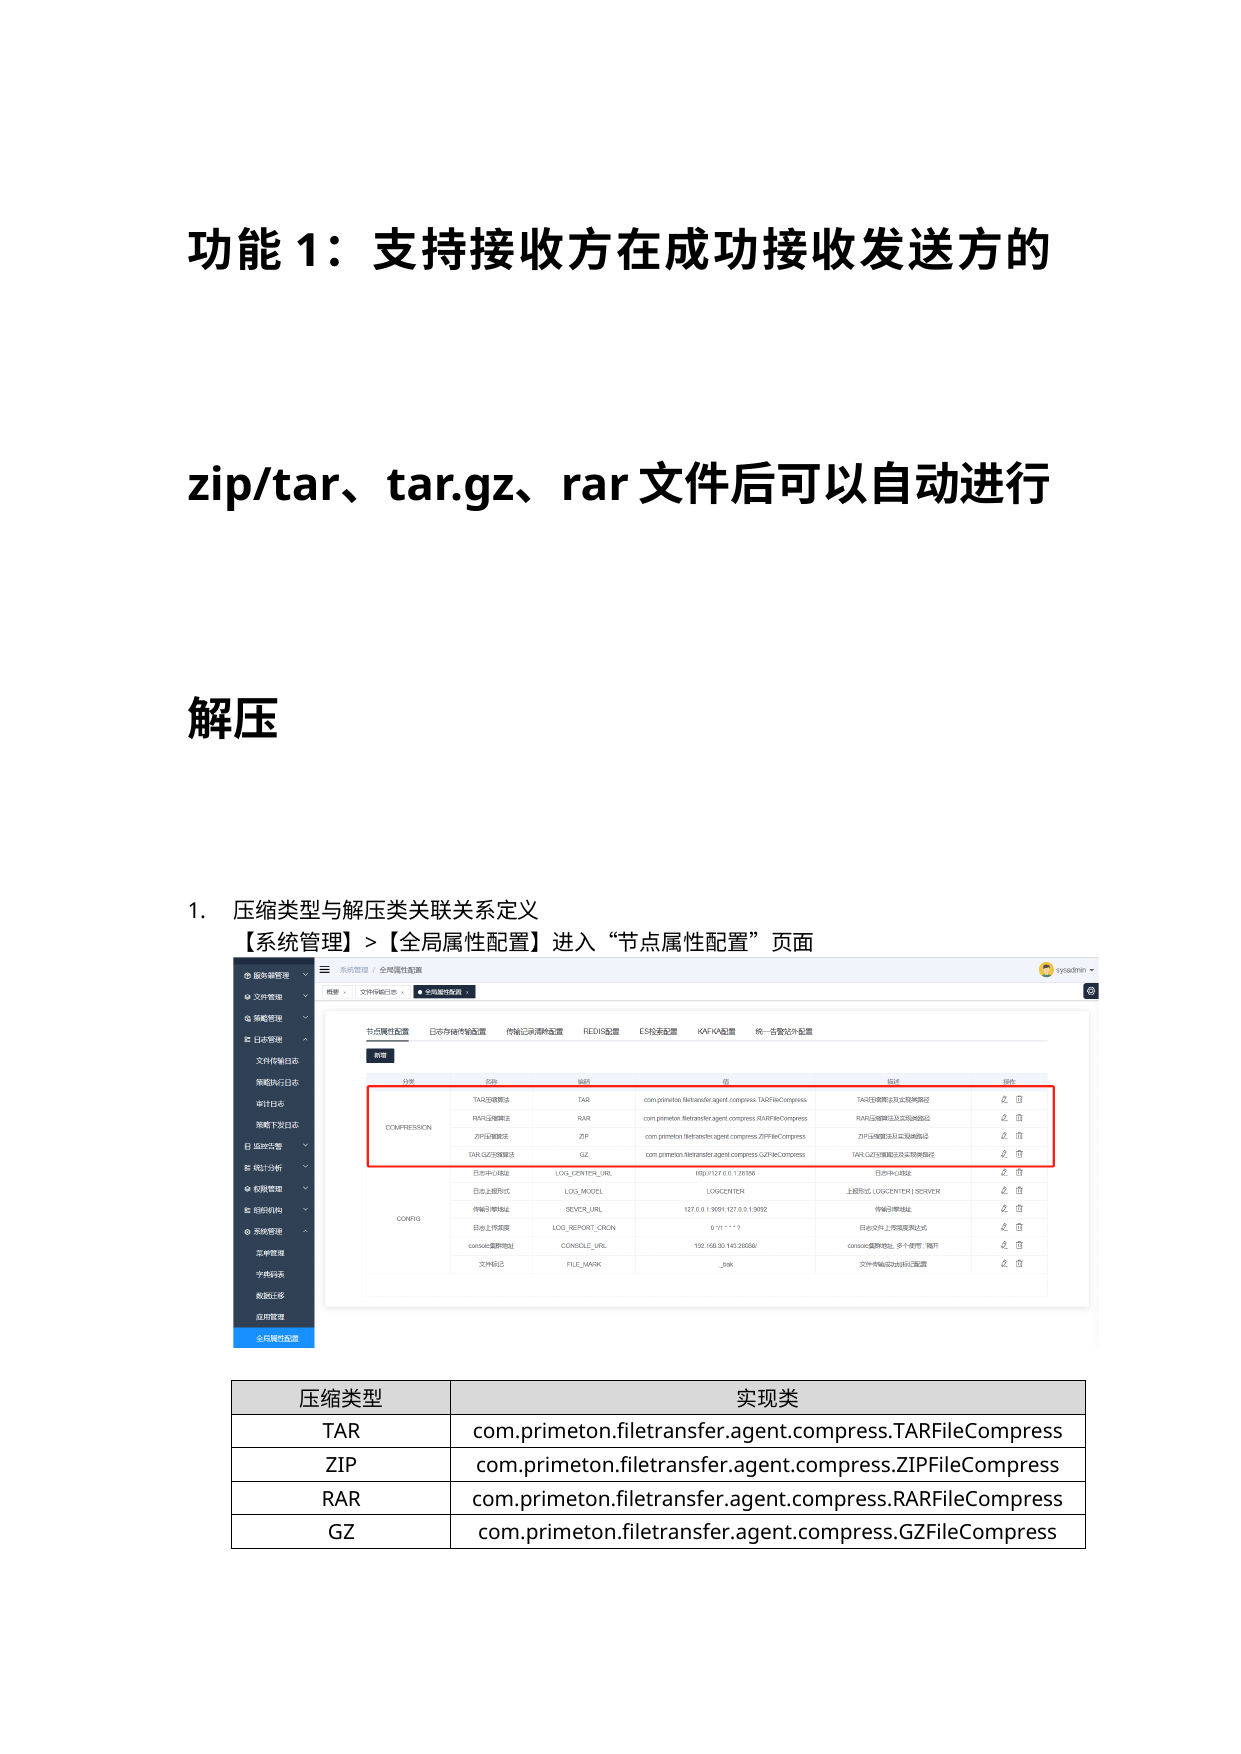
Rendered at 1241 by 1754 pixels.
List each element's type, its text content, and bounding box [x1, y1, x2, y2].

list 【系统管理】>【全局属性配置】进入“节点属性配置”页面 [233, 925, 1053, 957]
table_cell ZIP [232, 1448, 450, 1481]
table_cell com.primeton.filetransfer.agent.compress.GZFileCompress [451, 1515, 1085, 1548]
table_cell com.primeton.filetransfer.agent.compress.RARFileCompress [451, 1482, 1085, 1514]
table_header 压缩类型 [232, 1381, 450, 1414]
table_cell RAR [232, 1482, 450, 1514]
table_cell TAR [232, 1415, 450, 1447]
table_cell GZ [232, 1515, 450, 1548]
table_header 实现类 [451, 1381, 1085, 1414]
subtitle 功能1：支持接收方在成功接收发送方的zip/tar、tar.gz、rar文件后可以自动进行解压 [187, 197, 1053, 765]
table_cell com.primeton.filetransfer.agent.compress.TARFileCompress [451, 1415, 1085, 1447]
table_cell com.primeton.filetransfer.agent.compress.ZIPFileCompress [451, 1448, 1085, 1481]
list 压缩类型与解压类关联关系定义 [187, 893, 1053, 925]
picture [233, 957, 1099, 1348]
